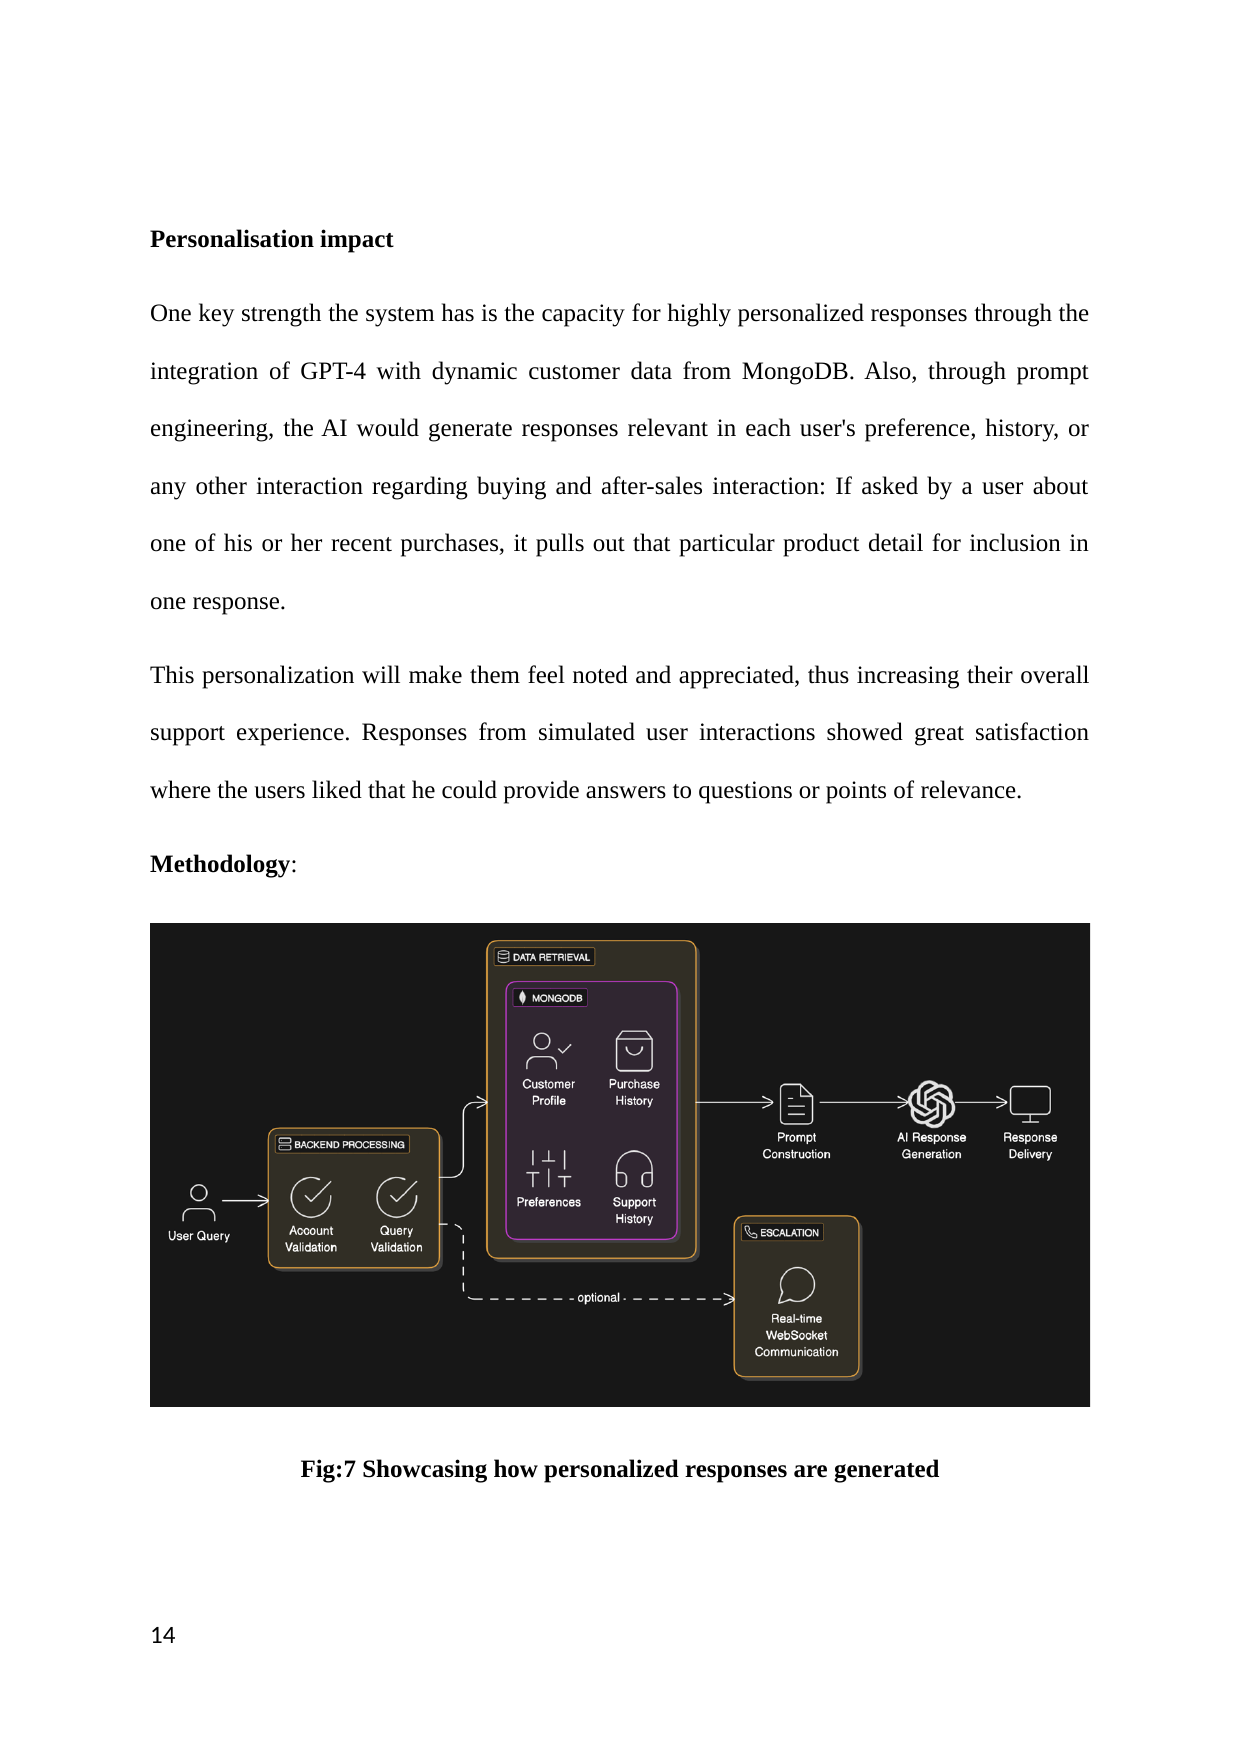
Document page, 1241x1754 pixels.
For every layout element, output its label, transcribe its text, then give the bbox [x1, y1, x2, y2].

text One key strength the system has is the capacity for highly personalized responses through the integration of GPT-4 with dynamic customer data from MongoDB. Also, through prompt engineering, the AI would generate responses relevant in each user's preference, history, or any other interaction regarding buying and after-sales interaction: If asked by a user about one of his or her recent purchases, it pulls out that particular product detail for inclusion in one response. [150, 298, 1090, 614]
text Fig:7 Showcasing how personalized responses are generated [150, 1454, 1090, 1482]
text Methodology: [150, 849, 1090, 878]
text This personalization will make them feel noted and appreciated, thus increasing their overall support experience. Responses from simulated user interactions showed great satisfaction where the users liked that he could provide answers to questions or points of relevance. [150, 660, 1090, 804]
text Personalisation impact [150, 224, 1090, 253]
picture [150, 923, 1091, 1407]
